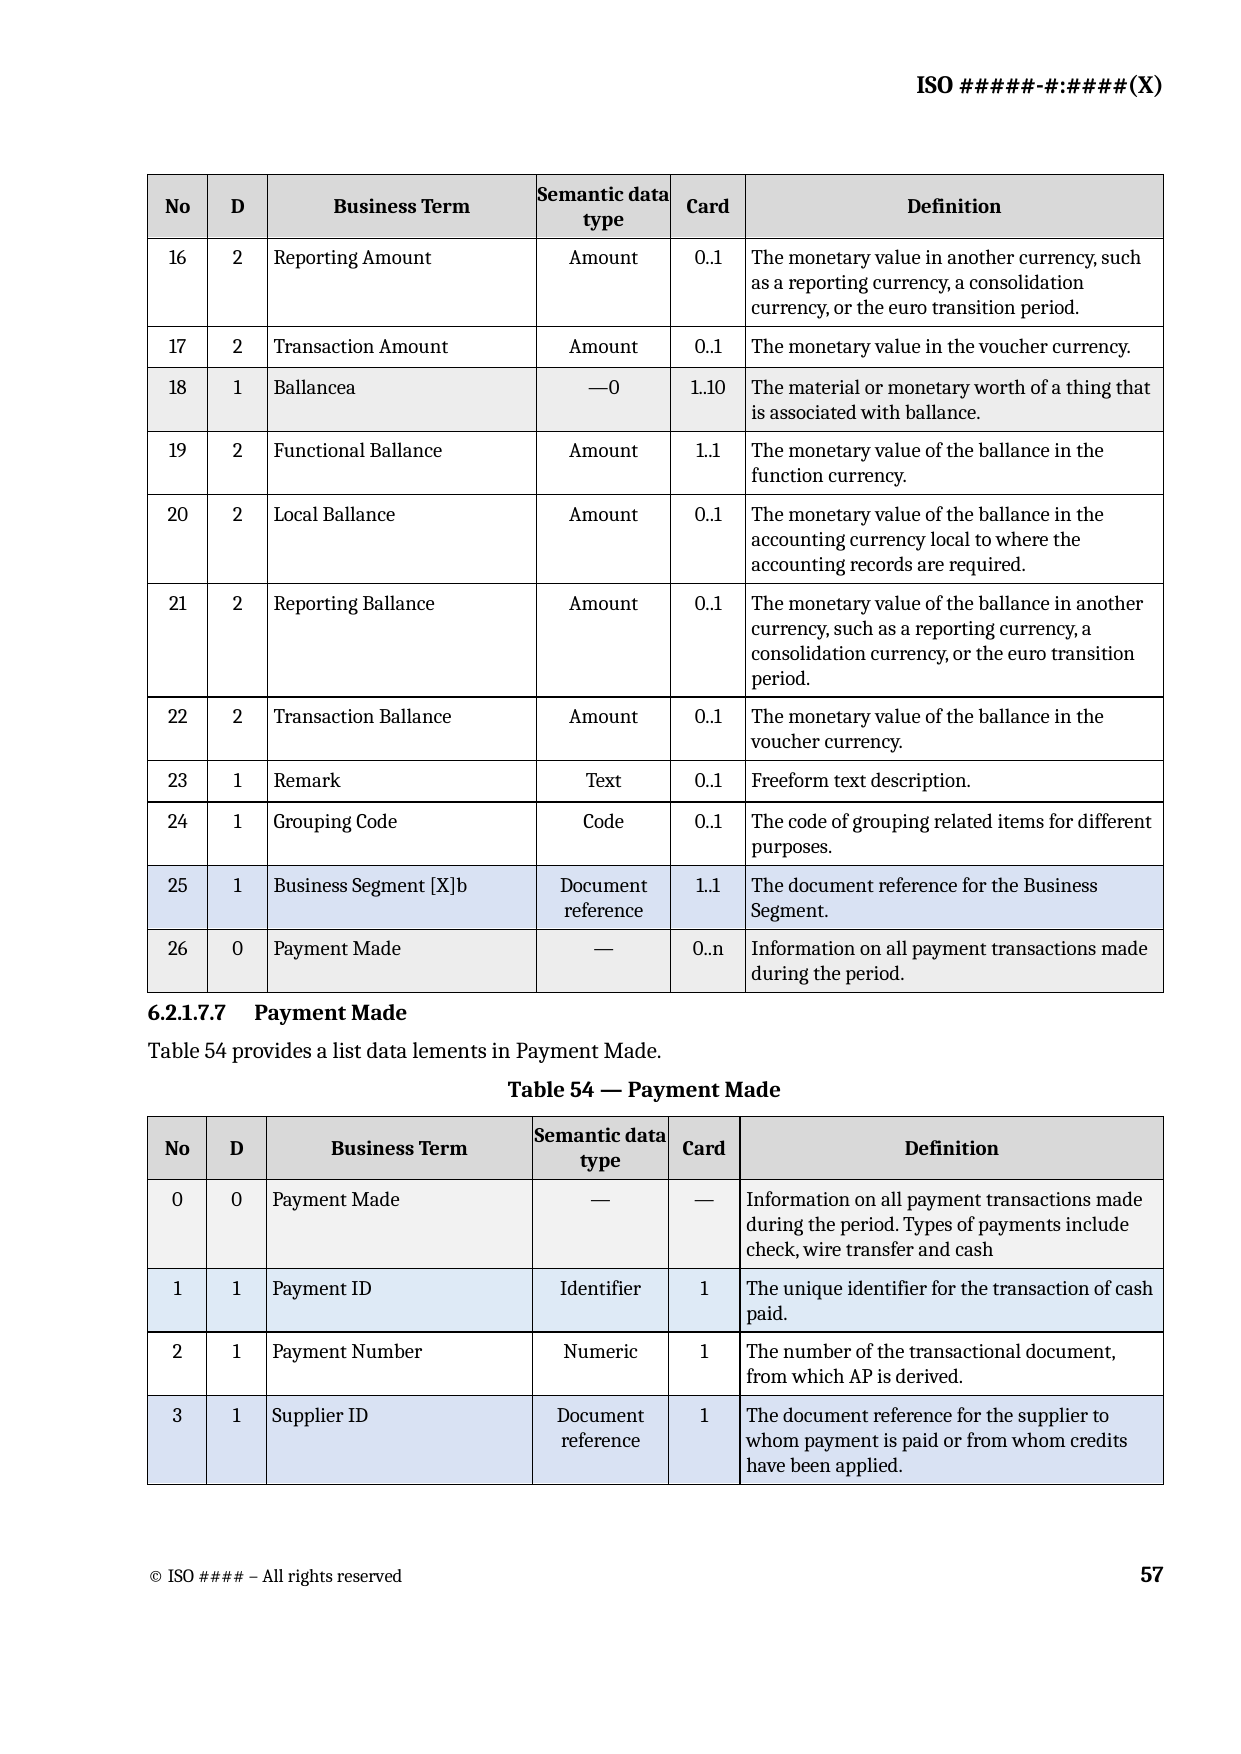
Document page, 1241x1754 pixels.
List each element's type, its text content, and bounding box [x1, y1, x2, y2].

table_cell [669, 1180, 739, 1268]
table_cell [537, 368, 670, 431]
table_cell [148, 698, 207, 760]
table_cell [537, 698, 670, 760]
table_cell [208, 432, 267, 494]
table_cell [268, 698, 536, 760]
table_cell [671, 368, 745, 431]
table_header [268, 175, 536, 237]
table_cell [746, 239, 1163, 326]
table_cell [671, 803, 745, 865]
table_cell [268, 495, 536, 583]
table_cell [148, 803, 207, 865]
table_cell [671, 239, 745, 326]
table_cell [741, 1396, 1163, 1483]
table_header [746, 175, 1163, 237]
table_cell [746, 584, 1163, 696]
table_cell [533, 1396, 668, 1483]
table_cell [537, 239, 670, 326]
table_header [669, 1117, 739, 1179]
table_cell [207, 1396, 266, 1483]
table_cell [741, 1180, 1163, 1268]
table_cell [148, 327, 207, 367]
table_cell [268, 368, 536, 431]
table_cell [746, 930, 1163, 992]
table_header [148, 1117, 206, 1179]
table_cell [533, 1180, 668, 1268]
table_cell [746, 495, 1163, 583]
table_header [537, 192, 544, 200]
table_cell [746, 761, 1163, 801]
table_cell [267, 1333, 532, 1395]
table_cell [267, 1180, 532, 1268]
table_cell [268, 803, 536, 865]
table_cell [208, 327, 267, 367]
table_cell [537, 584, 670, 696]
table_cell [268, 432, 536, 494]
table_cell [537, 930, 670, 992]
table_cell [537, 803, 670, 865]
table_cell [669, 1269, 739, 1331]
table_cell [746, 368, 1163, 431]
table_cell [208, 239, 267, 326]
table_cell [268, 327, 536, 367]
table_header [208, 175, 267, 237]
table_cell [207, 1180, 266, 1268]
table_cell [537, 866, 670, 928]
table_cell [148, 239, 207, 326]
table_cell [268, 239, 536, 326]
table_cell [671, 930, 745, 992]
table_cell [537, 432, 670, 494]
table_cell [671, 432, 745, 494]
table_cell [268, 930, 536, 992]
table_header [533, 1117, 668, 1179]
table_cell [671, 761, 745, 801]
text Table 54 provides a list data lements in Payment Made. [148, 1038, 1163, 1064]
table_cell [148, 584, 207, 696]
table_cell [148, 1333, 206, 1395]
subtitle Payment Made [148, 999, 1163, 1026]
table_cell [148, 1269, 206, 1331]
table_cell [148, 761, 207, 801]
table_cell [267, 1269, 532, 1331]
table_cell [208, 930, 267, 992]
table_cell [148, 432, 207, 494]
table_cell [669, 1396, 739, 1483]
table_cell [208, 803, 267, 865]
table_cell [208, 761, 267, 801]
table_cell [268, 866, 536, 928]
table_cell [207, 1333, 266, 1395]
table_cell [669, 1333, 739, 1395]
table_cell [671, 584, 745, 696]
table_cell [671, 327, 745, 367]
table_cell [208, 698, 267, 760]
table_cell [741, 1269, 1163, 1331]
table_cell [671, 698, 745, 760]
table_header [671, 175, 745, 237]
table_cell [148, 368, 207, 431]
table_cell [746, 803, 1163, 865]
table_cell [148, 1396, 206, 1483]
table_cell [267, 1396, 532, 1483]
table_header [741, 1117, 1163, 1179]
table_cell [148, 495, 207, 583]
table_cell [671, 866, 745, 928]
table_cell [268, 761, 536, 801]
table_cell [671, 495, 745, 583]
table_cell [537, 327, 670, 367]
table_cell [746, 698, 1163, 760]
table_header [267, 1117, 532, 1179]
title Payment Made [185, 1077, 1163, 1103]
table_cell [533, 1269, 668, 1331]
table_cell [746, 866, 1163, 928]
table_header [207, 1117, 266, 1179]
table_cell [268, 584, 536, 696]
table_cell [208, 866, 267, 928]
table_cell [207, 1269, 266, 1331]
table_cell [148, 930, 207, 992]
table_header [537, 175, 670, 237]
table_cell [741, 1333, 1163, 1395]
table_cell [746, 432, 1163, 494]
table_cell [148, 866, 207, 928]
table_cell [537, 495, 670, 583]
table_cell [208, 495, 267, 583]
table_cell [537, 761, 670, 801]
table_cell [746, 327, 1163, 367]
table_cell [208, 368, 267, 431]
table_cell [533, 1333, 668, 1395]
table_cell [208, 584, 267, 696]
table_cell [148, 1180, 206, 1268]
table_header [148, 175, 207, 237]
